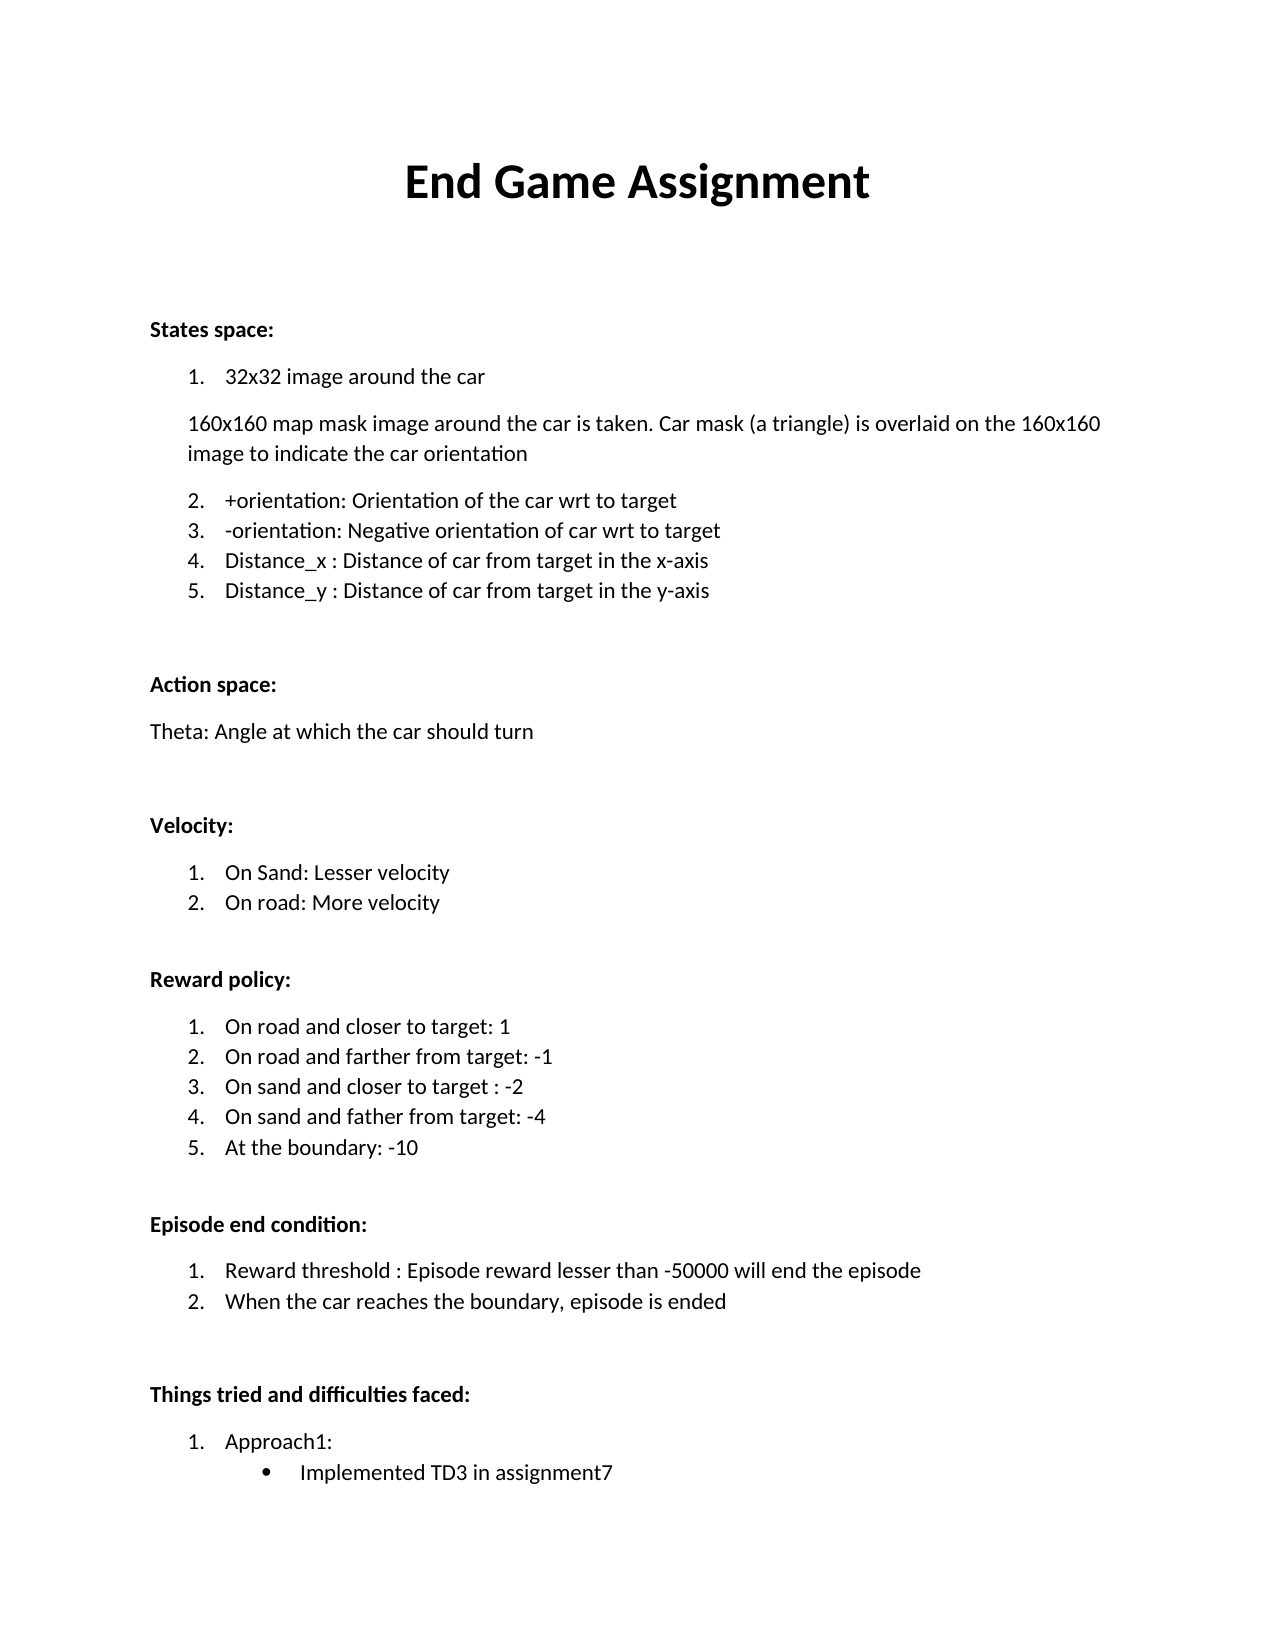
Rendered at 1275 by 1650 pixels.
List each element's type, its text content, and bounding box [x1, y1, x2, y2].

list Reward threshold : Episode reward lesser than -50000 will end the episode [187, 1257, 1125, 1285]
text Velocity: [150, 811, 1125, 839]
list On road and closer to target: 1 [187, 1012, 1125, 1040]
list On sand and father from target: -4 [187, 1102, 1125, 1131]
text Theta: Angle at which the car should turn [150, 717, 1125, 745]
text 160x160 map mask image around the car is taken. Car mask (a triangle) is overlaid on the 160x160 image to indicate the car orientation [187, 409, 1125, 467]
list Approach1: [187, 1427, 1125, 1456]
text End Game Assignment [150, 150, 1125, 211]
list On Sand: Lesser velocity [187, 858, 1125, 886]
list On road and farther from target: -1 [187, 1042, 1125, 1070]
list 32x32 image around the car [187, 362, 1125, 390]
list +orientation: Orientation of the car wrt to target [187, 486, 1125, 514]
text States space: [150, 315, 1125, 343]
list Distance_y : Distance of car from target in the y-axis [187, 576, 1125, 604]
text Things tried and difficulties faced: [150, 1381, 1125, 1409]
list When the car reaches the boundary, episode is ended [187, 1287, 1125, 1315]
text Reward policy: [150, 965, 1125, 993]
list -orientation: Negative orientation of car wrt to target [187, 516, 1125, 544]
list At the boundary: -10 [187, 1133, 1125, 1161]
list On road: More velocity [187, 888, 1125, 916]
list On sand and closer to target : -2 [187, 1072, 1125, 1100]
text Episode end condition: [150, 1210, 1125, 1238]
list Distance_x : Distance of car from target in the x-axis [187, 546, 1125, 574]
list Implemented TD3 in assignment7 [262, 1458, 1125, 1486]
text Action space: [150, 670, 1125, 698]
